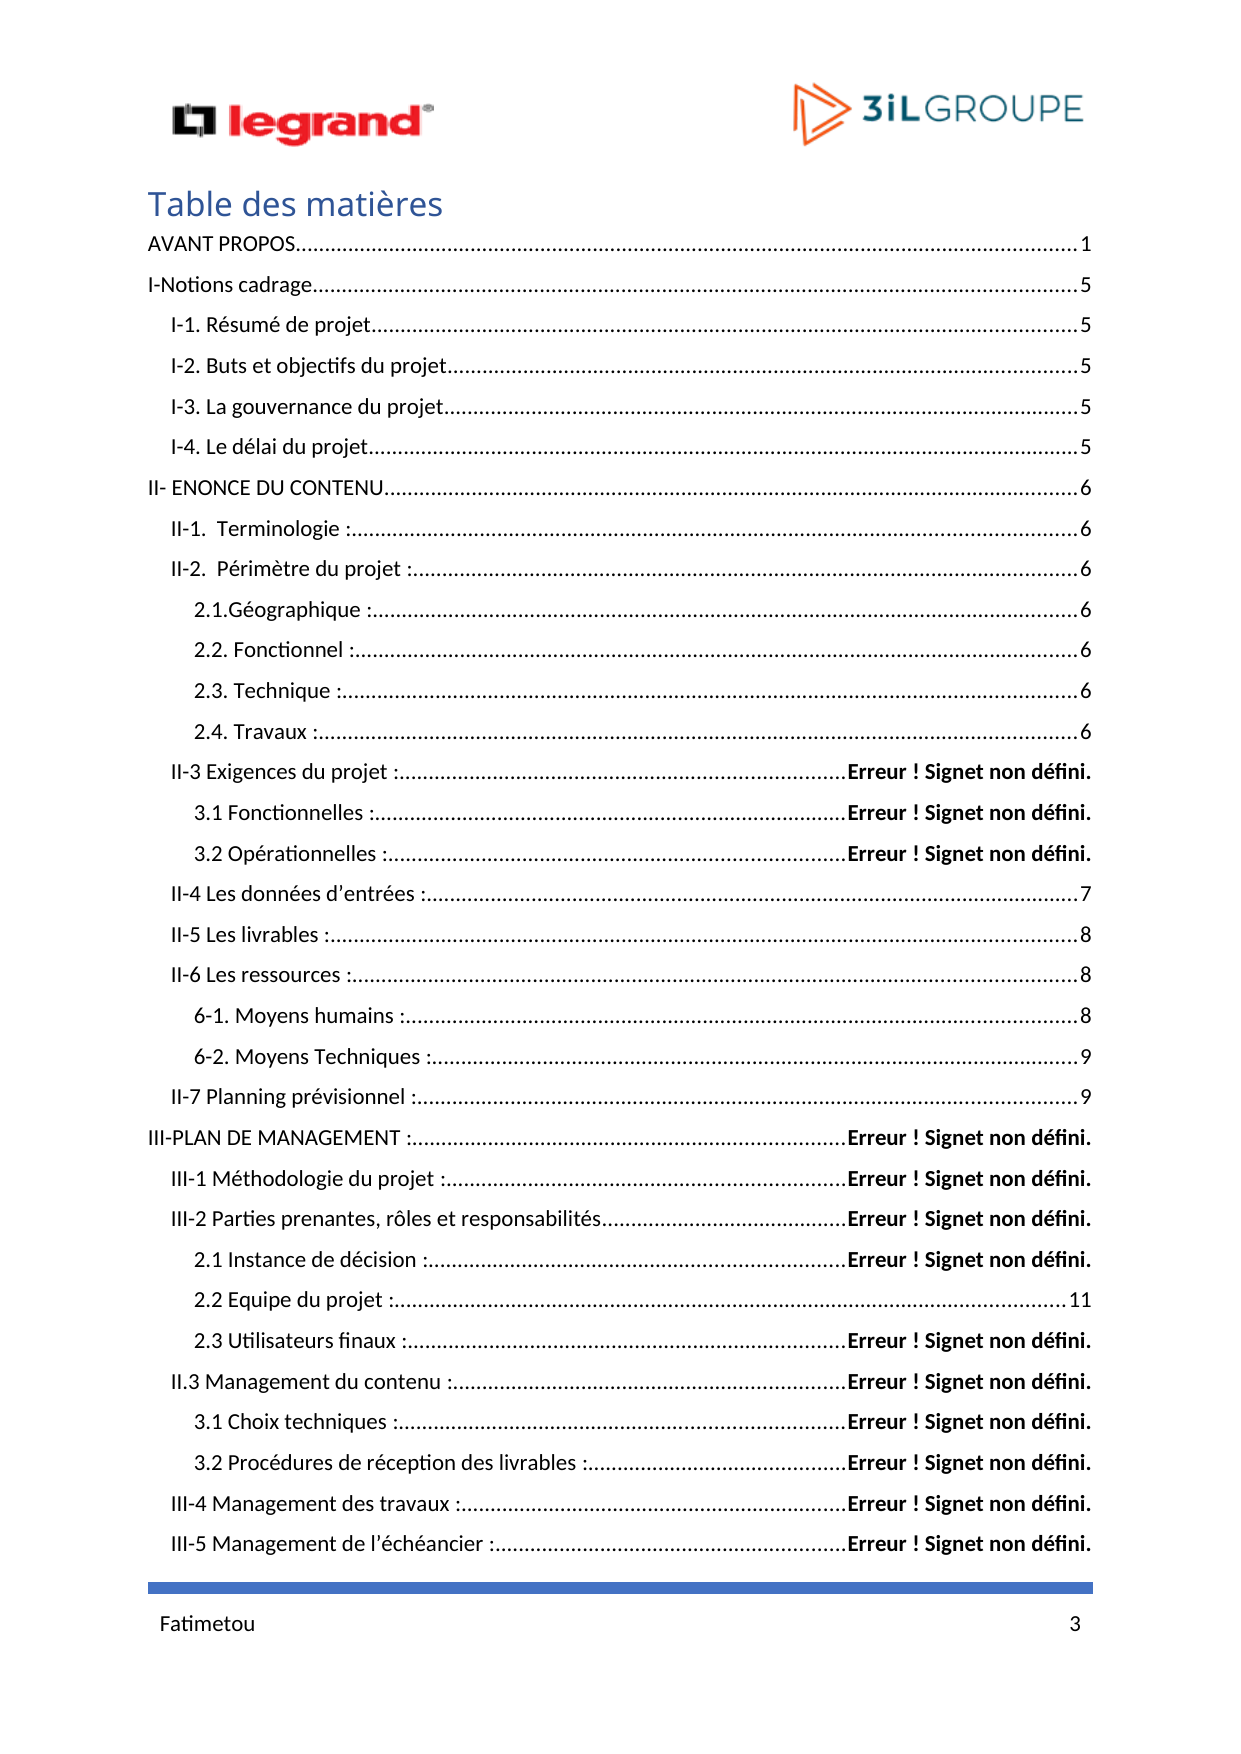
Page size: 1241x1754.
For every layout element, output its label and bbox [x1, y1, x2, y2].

picture [784, 73, 1093, 156]
picture [147, 80, 445, 156]
